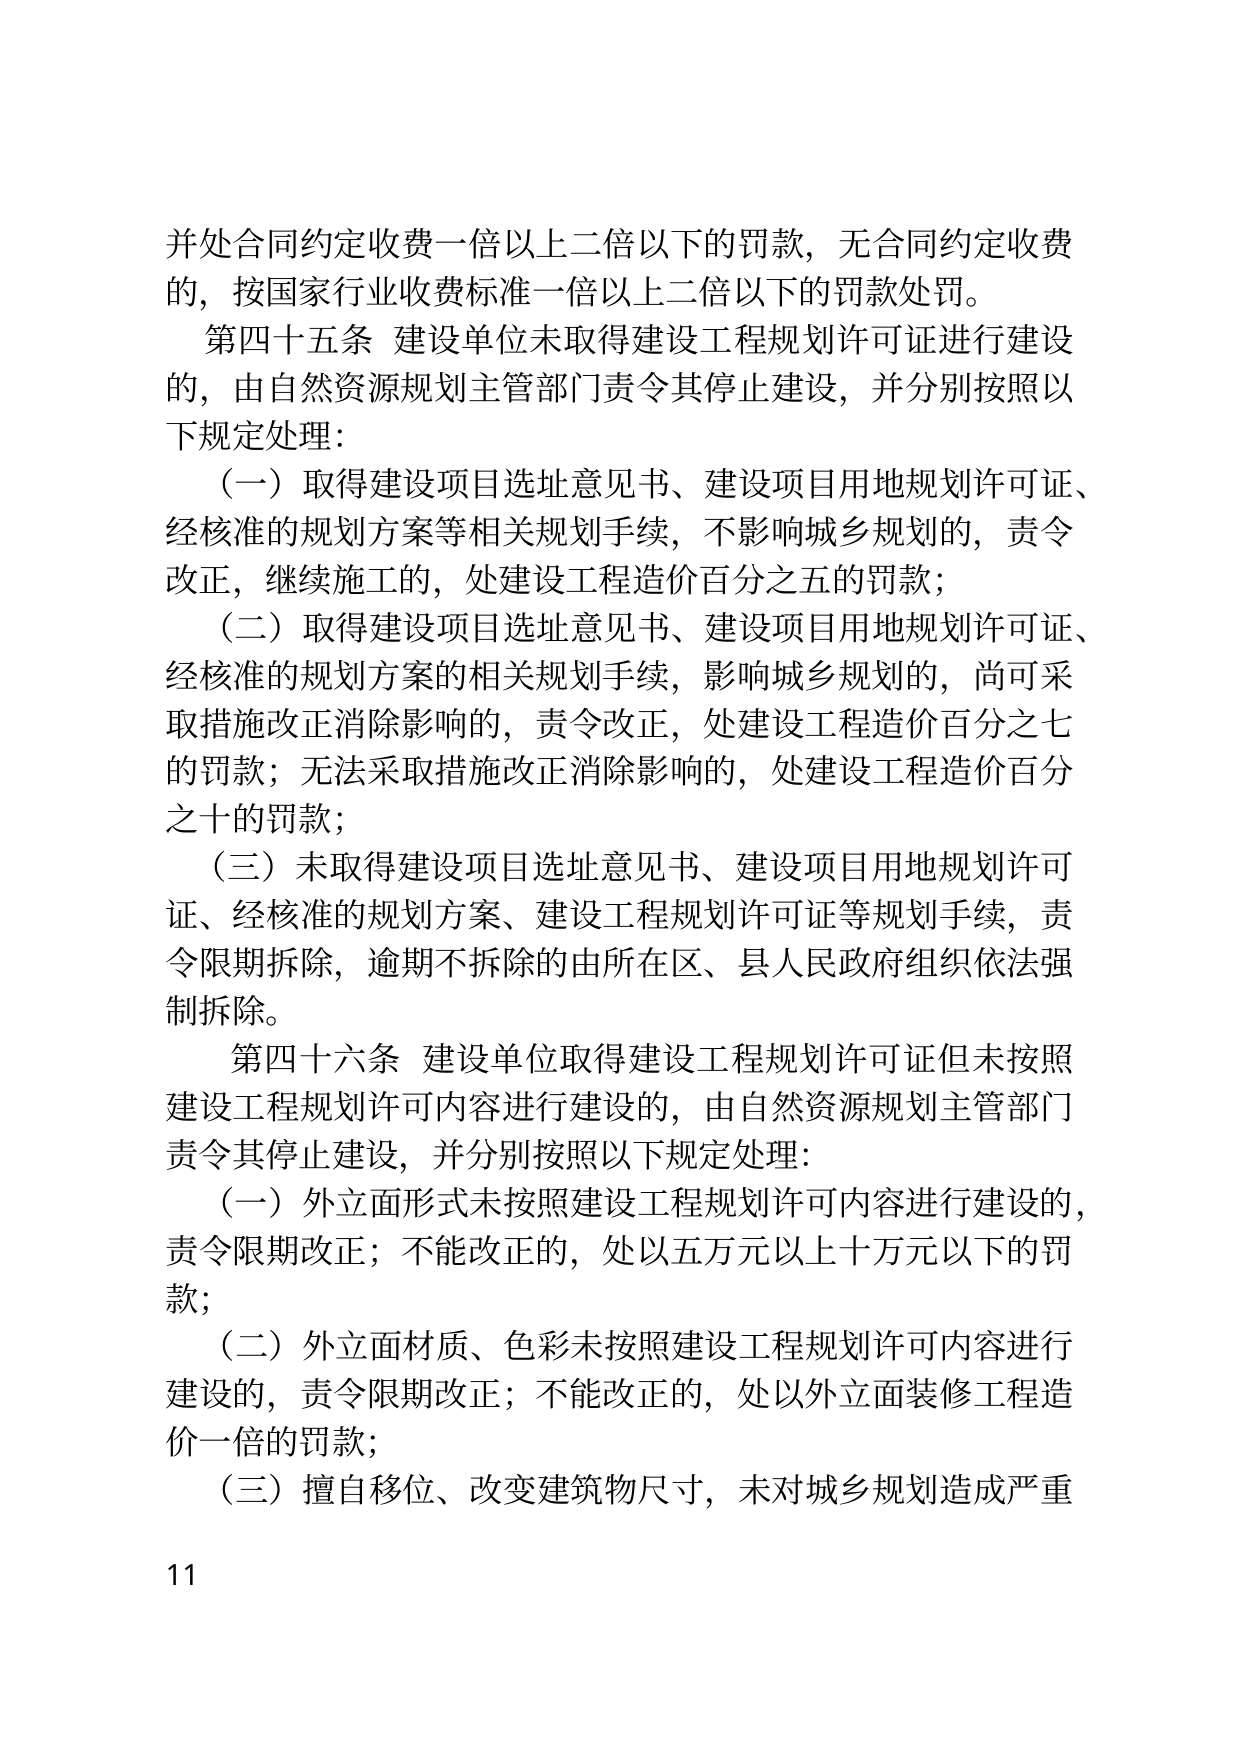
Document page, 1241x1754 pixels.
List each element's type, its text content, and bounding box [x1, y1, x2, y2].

text （一）取得建设项目选址意见书、建设项目用地规划许可证、经核准的规划方案等相关规划手续，不影响城乡规划的，责令改正，继续施工的，处建设工程造价百分之五的罚款； [165, 458, 1075, 602]
text 第四十五条 建设单位未取得建设工程规划许可证进行建设的，由自然资源规划主管部门责令其停止建设，并分别按照以下规定处理： [165, 314, 1075, 458]
text （二）外立面材质、色彩未按照建设工程规划许可内容进行建设的，责令限期改正；不能改正的，处以外立面装修工程造价一倍的罚款； [165, 1321, 1075, 1464]
text （二）取得建设项目选址意见书、建设项目用地规划许可证、经核准的规划方案的相关规划手续，影响城乡规划的，尚可采取措施改正消除影响的，责令改正，处建设工程造价百分之七的罚款；无法采取措施改正消除影响的，处建设工程造价百分之十的罚款； [165, 602, 1075, 841]
text （一）外立面形式未按照建设工程规划许可内容进行建设的，责令限期改正；不能改正的，处以五万元以上十万元以下的罚款； [165, 1177, 1075, 1321]
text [165, 218, 1075, 314]
text （三）未取得建设项目选址意见书、建设项目用地规划许可证、经核准的规划方案、建设工程规划许可证等规划手续，责令限期拆除，逾期不拆除的由所在区、县人民政府组织依法强制拆除。 [165, 841, 1075, 1033]
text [165, 1464, 1075, 1512]
text 第四十六条 建设单位取得建设工程规划许可证但未按照建设工程规划许可内容进行建设的，由自然资源规划主管部门责令其停止建设，并分别按照以下规定处理： [165, 1033, 1075, 1177]
